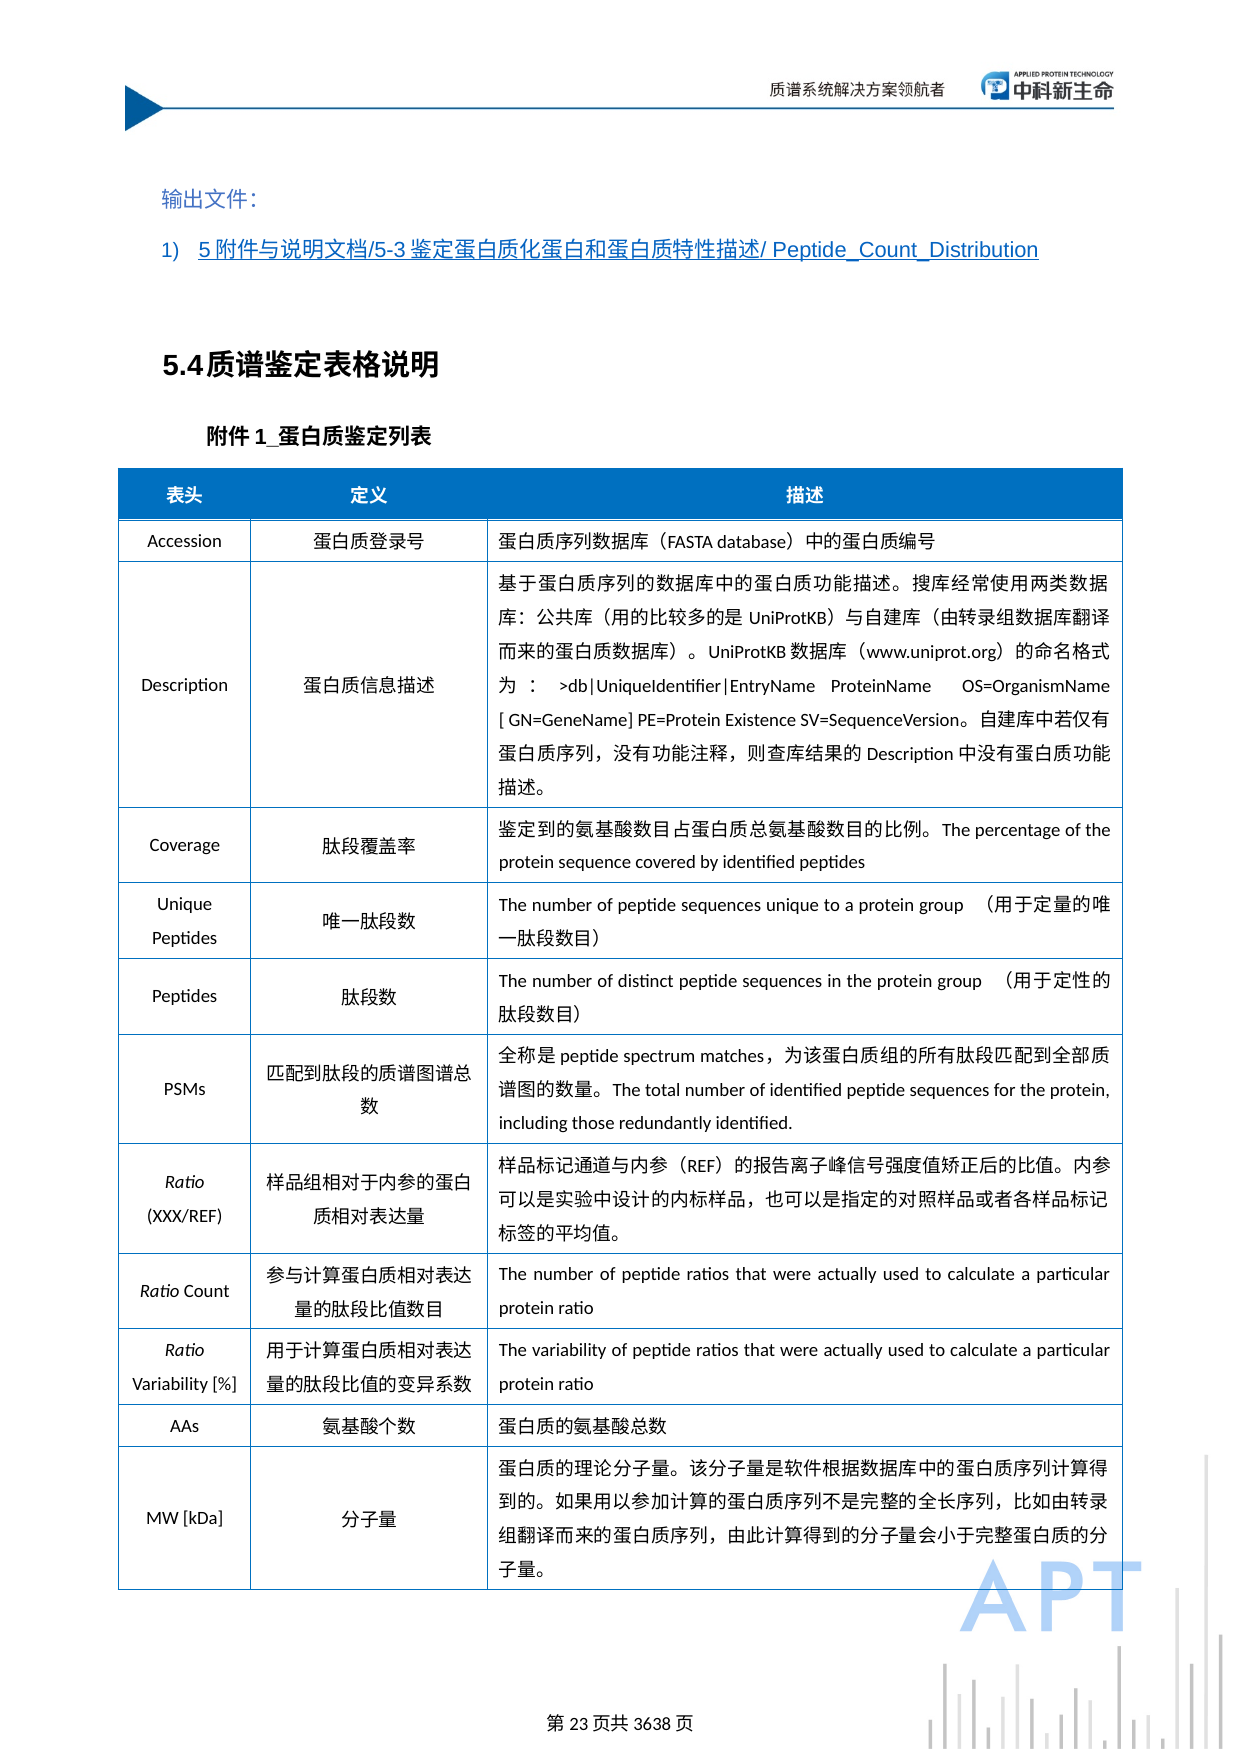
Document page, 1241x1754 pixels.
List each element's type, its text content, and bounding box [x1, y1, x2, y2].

table_cell The number of peptide sequences unique to a protein group （用于定量的唯一肽段数目） [488, 883, 1122, 958]
table_cell 蛋白质序列数据库（FASTA database）中的蛋白质编号 [488, 521, 1122, 561]
picture [125, 8, 1123, 135]
table_cell Description [119, 562, 250, 807]
table_cell Accession [119, 521, 250, 561]
table_cell 蛋白质的理论分子量。该分子量是软件根据数据库中的蛋白质序列计算得到的。如果用以参加计算的蛋白质序列不是完整的全长序列，比如由转录组翻译而来的蛋白质序列，由此计算得到的分子量会小于完整蛋白质的分子量。 [488, 1447, 1122, 1589]
table_cell The number of peptide ratios that were actually used to calculate a particular protein ratio [488, 1254, 1122, 1328]
table_cell Peptides [119, 959, 250, 1033]
table_header 定义 [251, 469, 487, 519]
table_cell MW [kDa] [119, 1447, 250, 1589]
table_cell 样品标记通道与内参（REF）的报告离子峰信号强度值矫正后的比值。内参可以是实验中设计的内标样品，也可以是指定的对照样品或者各样品标记标签的平均值。 [488, 1144, 1122, 1253]
table_cell 肽段覆盖率 [251, 808, 487, 882]
table_cell The variability of peptide ratios that were actually used to calculate a particular protein ratio [488, 1329, 1122, 1404]
picture [0, 1450, 1241, 1749]
table_cell AAs [119, 1405, 250, 1446]
table_cell 蛋白质的氨基酸总数 [488, 1405, 1122, 1446]
table_cell 匹配到肽段的质谱图谱总数 [251, 1035, 487, 1143]
table_cell 用于计算蛋白质相对表达量的肽段比值的变异系数 [251, 1329, 487, 1404]
table_cell 样品组相对于内参的蛋白质相对表达量 [251, 1144, 487, 1253]
table_cell 全称是peptide spectrum matches，为该蛋白质组的所有肽段匹配到全部质谱图的数量。The total number of identified peptide sequences for the protein, including those redundantly identified. [488, 1035, 1122, 1143]
text 附件1_蛋白质鉴定列表 [206, 418, 1122, 452]
table_cell 蛋白质信息描述 [251, 562, 487, 807]
table_cell 基于蛋白质序列的数据库中的蛋白质功能描述。搜库经常使用两类数据库：公共库（用的比较多的是UniProtKB）与自建库（由转录组数据库翻译而来的蛋白质数据库）。UniProtKB数据库（www.uniprot.org）的命名格式为：>db|UniqueIdentifier|EntryName ProteinName OS=OrganismName [ GN=GeneName] PE=Protein Existence SV=SequenceVersion。自建库中若仅有蛋白质序列，没有功能注释，则查库结果的Description中没有蛋白质功能描述。 [488, 562, 1122, 807]
table_cell 分子量 [251, 1447, 487, 1589]
table_cell Coverage [119, 808, 250, 882]
table_cell PSMs [119, 1035, 250, 1143]
table_cell 肽段数 [251, 959, 487, 1033]
table_cell 鉴定到的氨基酸数目占蛋白质总氨基酸数目的比例。The percentage of the protein sequence covered by identified peptides [488, 808, 1122, 882]
table_cell Ratio Count [119, 1254, 250, 1328]
table_cell Ratio (XXX/REF) [119, 1144, 250, 1253]
table_header 描述 [488, 469, 1122, 519]
table_header 表头 [119, 469, 250, 519]
table_cell 参与计算蛋白质相对表达量的肽段比值数目 [251, 1254, 487, 1328]
table_cell Ratio Variability [%] [119, 1329, 250, 1404]
table_cell The number of distinct peptide sequences in the protein group （用于定性的肽段数目） [488, 959, 1122, 1033]
table_cell 唯一肽段数 [251, 883, 487, 958]
list 5附件与说明文档/5-3鉴定蛋白质化蛋白和蛋白质特性描述/ Peptide_Count_Distribution [161, 231, 1122, 264]
table_cell 蛋白质登录号 [251, 521, 487, 561]
text 输出文件： [161, 130, 1122, 215]
table_cell 氨基酸个数 [251, 1405, 487, 1446]
table_cell Unique Peptides [119, 883, 250, 958]
list 质谱鉴定表格说明 [162, 329, 1122, 397]
